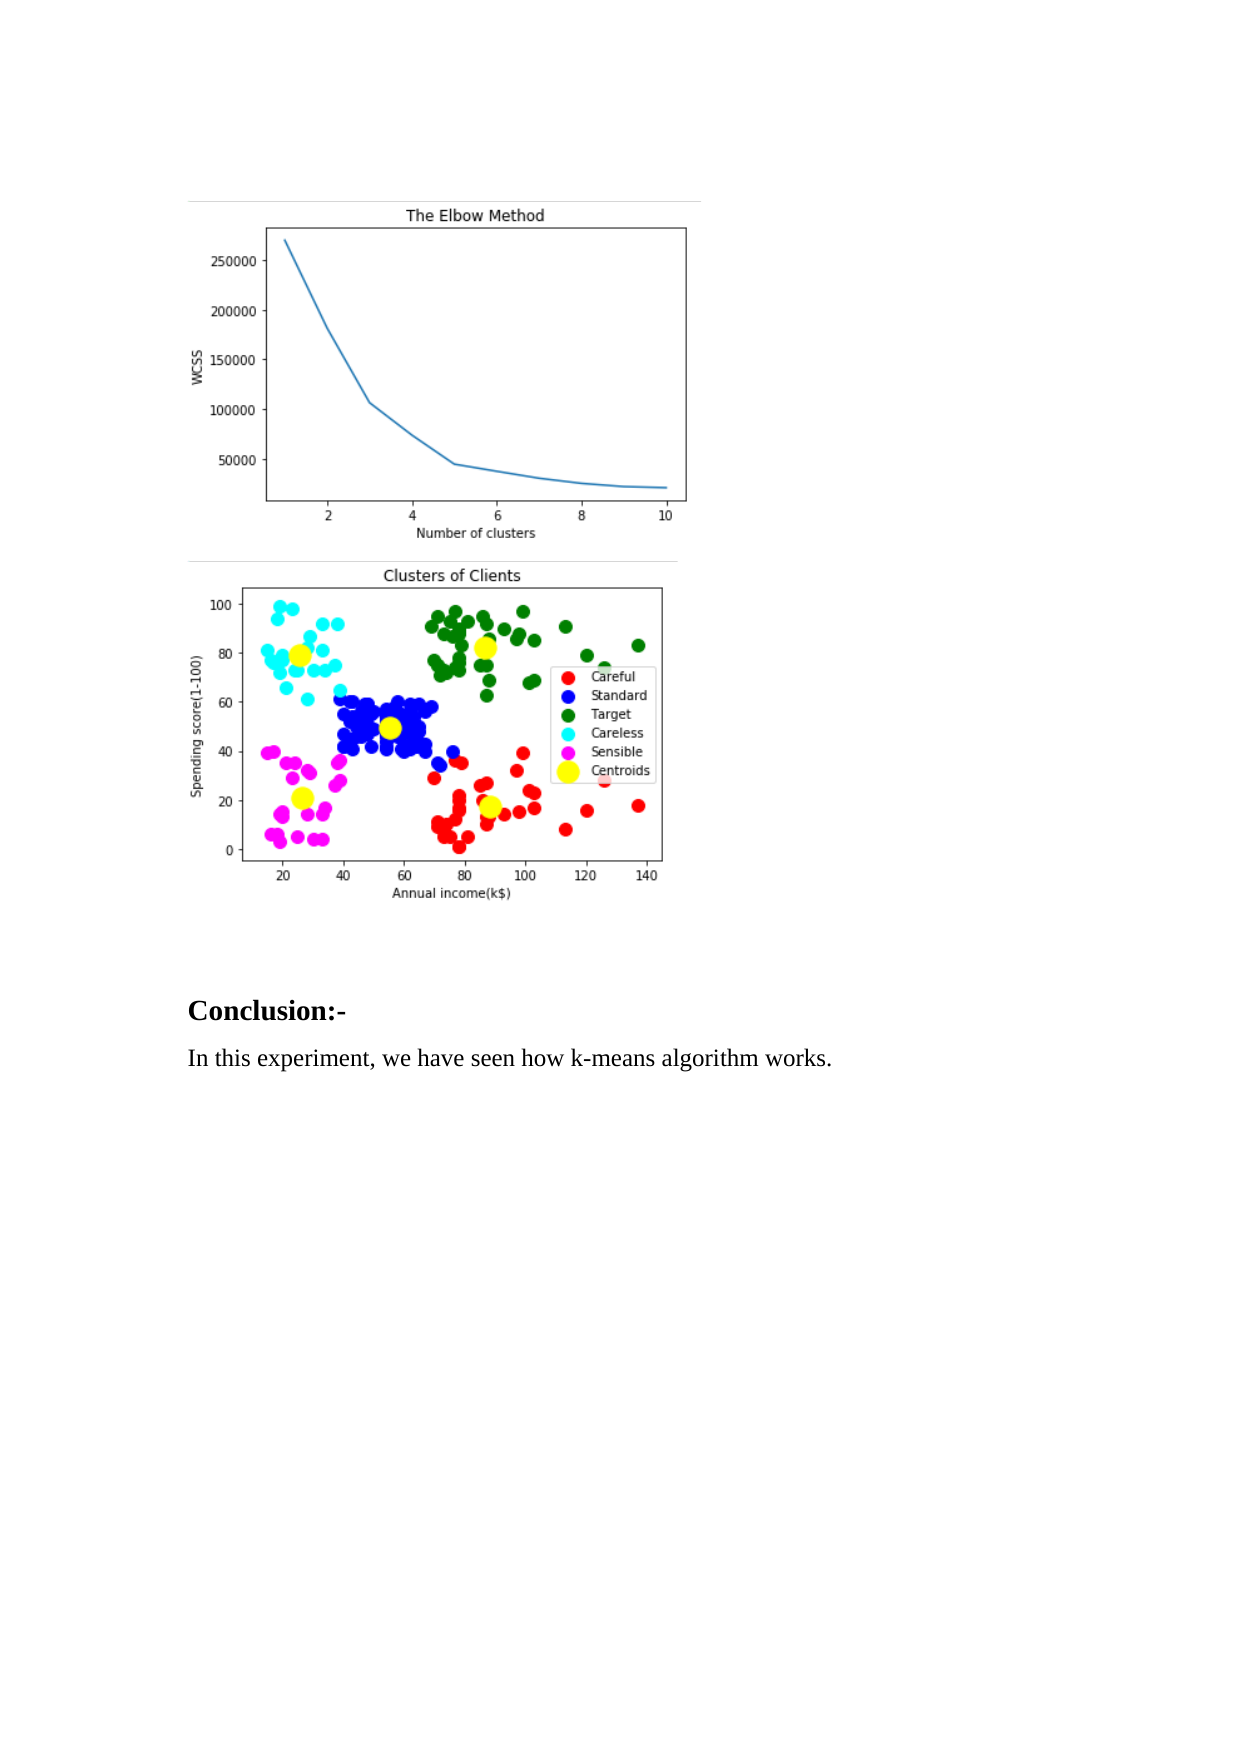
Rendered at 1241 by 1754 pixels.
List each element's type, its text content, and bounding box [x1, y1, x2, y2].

text In this experiment, we have seen how k-means algorithm works. [187, 1043, 1053, 1072]
picture [187, 560, 678, 908]
text Conclusion:- [187, 993, 1053, 1026]
picture [187, 200, 702, 548]
